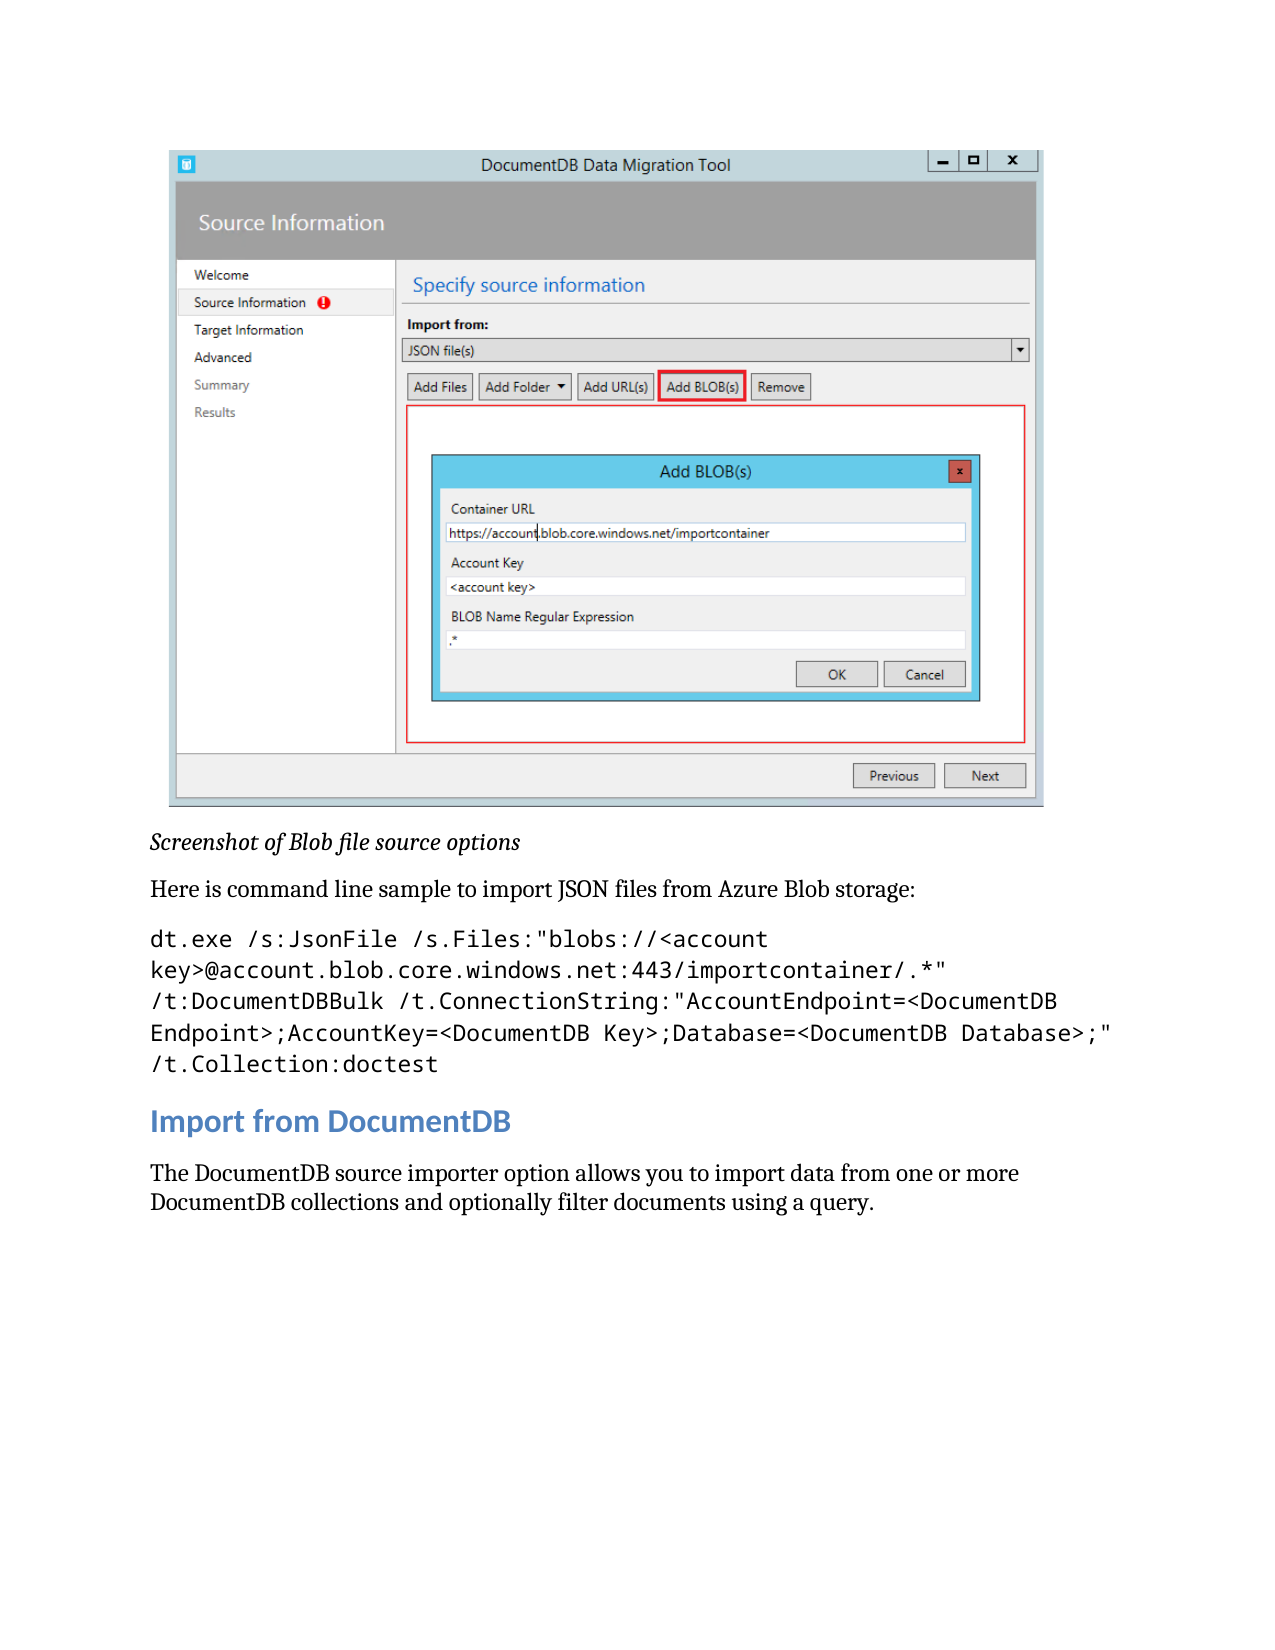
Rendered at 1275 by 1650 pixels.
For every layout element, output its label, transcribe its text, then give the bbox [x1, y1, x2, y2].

text dt.exe /s:JsonFile /s.Files:"blobs://<account key>@account.blob.core.windows.net:443/importcontainer/.*" /t:DocumentDBBulk /t.ConnectionString:"AccountEndpoint=<DocumentDB Endpoint>;AccountKey=<DocumentDB Key>;Database=<DocumentDB Database>;" /t.Collection:doctest [150, 923, 1125, 1079]
text The DocumentDB source importer option allows you to import data from one or more DocumentDB collections and optionally filter documents using a query. [150, 1159, 1125, 1217]
subtitle Import from DocumentDB [150, 1100, 1125, 1141]
picture [168, 150, 1044, 807]
text Screenshot of Blob file source options [150, 828, 1125, 857]
text Here is command line sample to import JSON files from Azure Blob storage: [150, 875, 1125, 904]
